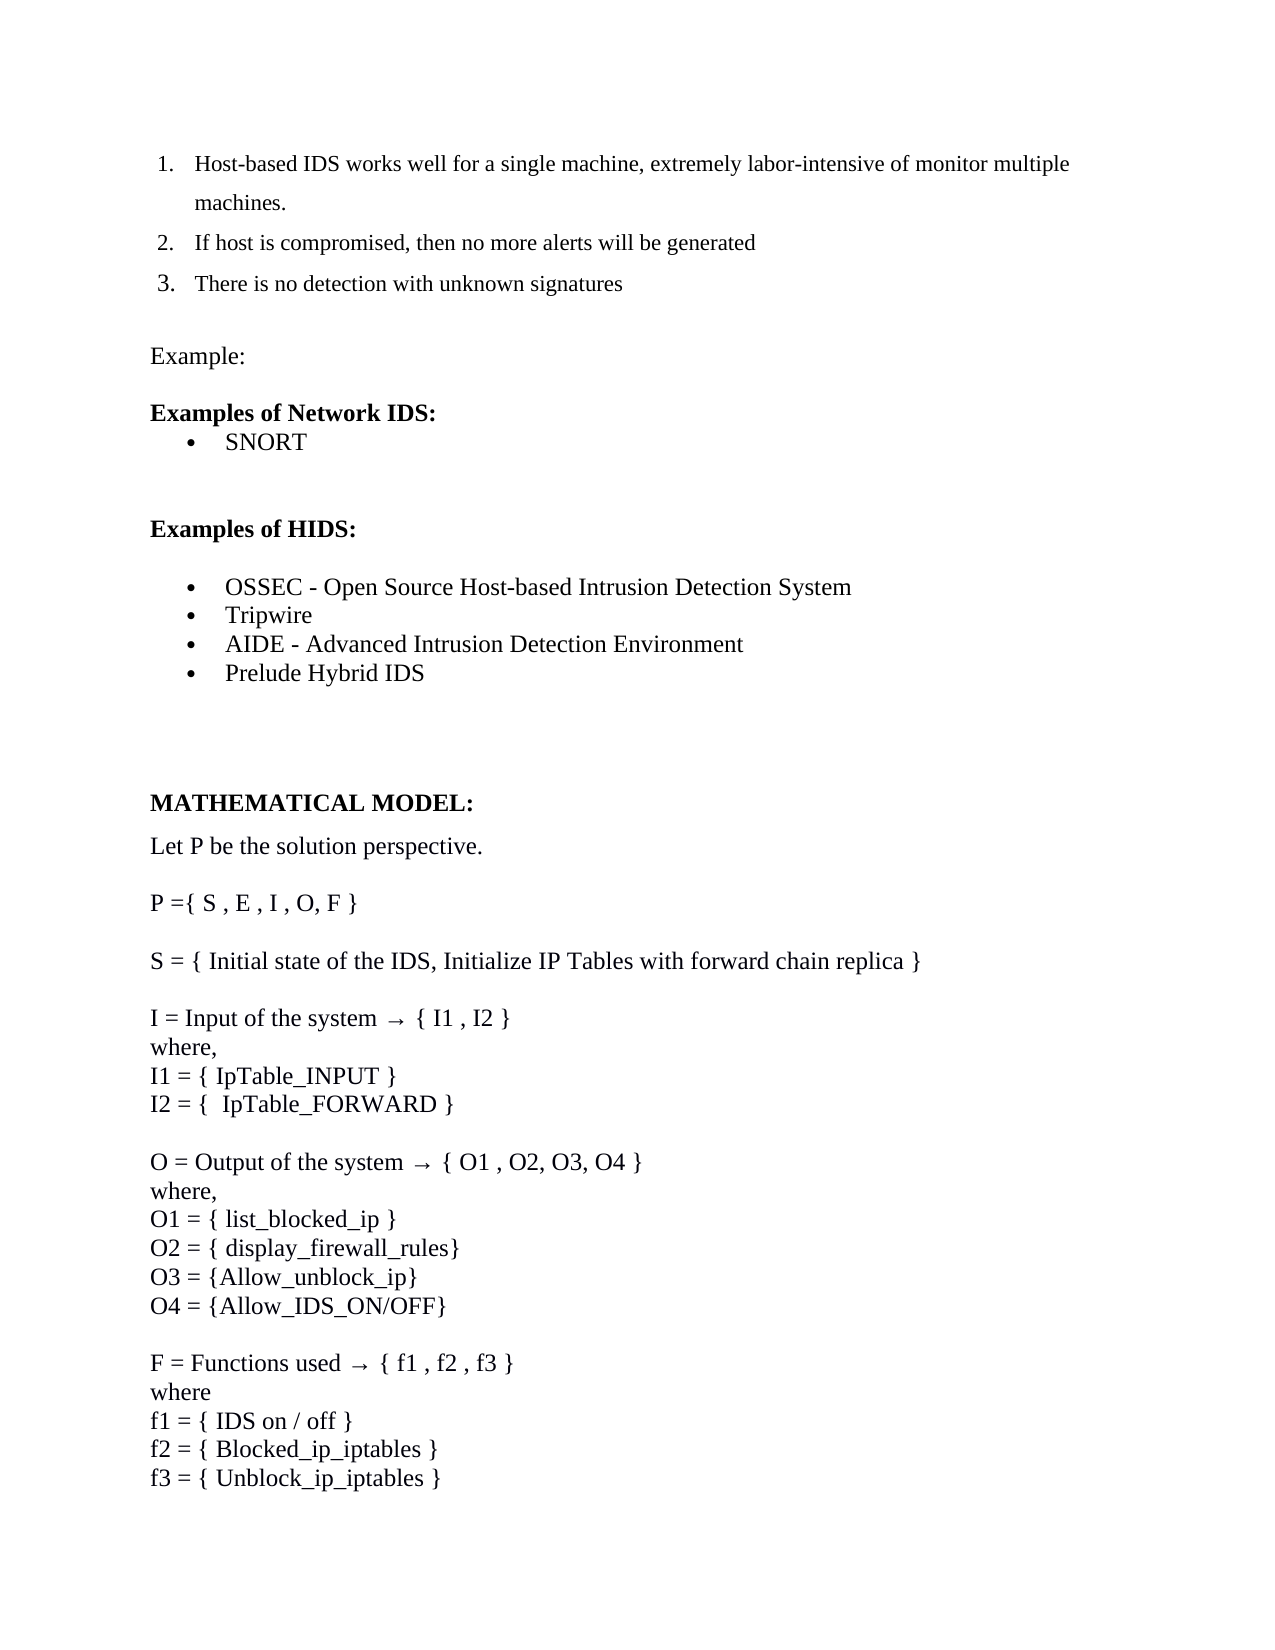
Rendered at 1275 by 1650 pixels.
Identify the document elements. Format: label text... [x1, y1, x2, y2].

text f2 = { Blocked_ip_iptables } [150, 1434, 1125, 1463]
text I1 = { IpTable_INPUT } [150, 1061, 1125, 1089]
list Host-based IDS works well for a single machine, extremely labor-intensive of monitor multiple machines. [157, 150, 1125, 216]
text O3 = {Allow_unblock_ip} [150, 1262, 1125, 1291]
text Examples of Network IDS: [150, 398, 1125, 427]
text P ={ S , E , I , O, F } [150, 888, 1125, 917]
list OSSEC - Open Source Host-based Intrusion Detection System [187, 572, 1125, 600]
text I = Input of the system → { I1 , I2 } [150, 1003, 1125, 1032]
text f3 = { Unblock_ip_iptables } [150, 1463, 1125, 1492]
text Examples of HIDS: [150, 514, 1125, 542]
list Prelude Hybrid IDS [187, 658, 1125, 687]
text f1 = { IDS on / off } [150, 1406, 1125, 1434]
list If host is compromised, then no more alerts will be generated [157, 229, 1125, 255]
list AIDE - Advanced Intrusion Detection Environment [187, 629, 1125, 658]
text Example: [150, 341, 1125, 369]
text O4 = {Allow_IDS_ON/OFF} [150, 1291, 1125, 1319]
text where, [150, 1176, 1125, 1204]
text F = Functions used → { f1 , f2 , f3 } [150, 1348, 1125, 1377]
text where, [150, 1032, 1125, 1061]
text O = Output of the system → { O1 , O2, O3, O4 } [150, 1147, 1125, 1176]
text O1 = { list_blocked_ip } [150, 1204, 1125, 1233]
list Tripwire [187, 600, 1125, 629]
text S = { Initial state of the IDS, Initialize IP Tables with forward chain replica } [150, 946, 1125, 974]
text MATHEMATICAL MODEL: [150, 788, 1125, 816]
text I2 = { IpTable_FORWARD } [150, 1089, 1125, 1118]
text O2 = { display_firewall_rules} [150, 1233, 1125, 1262]
list SNORT [187, 427, 1125, 456]
list There is no detection with unknown signatures [157, 268, 1125, 297]
text Let P be the solution perspective. [150, 831, 1125, 859]
text where [150, 1377, 1125, 1406]
